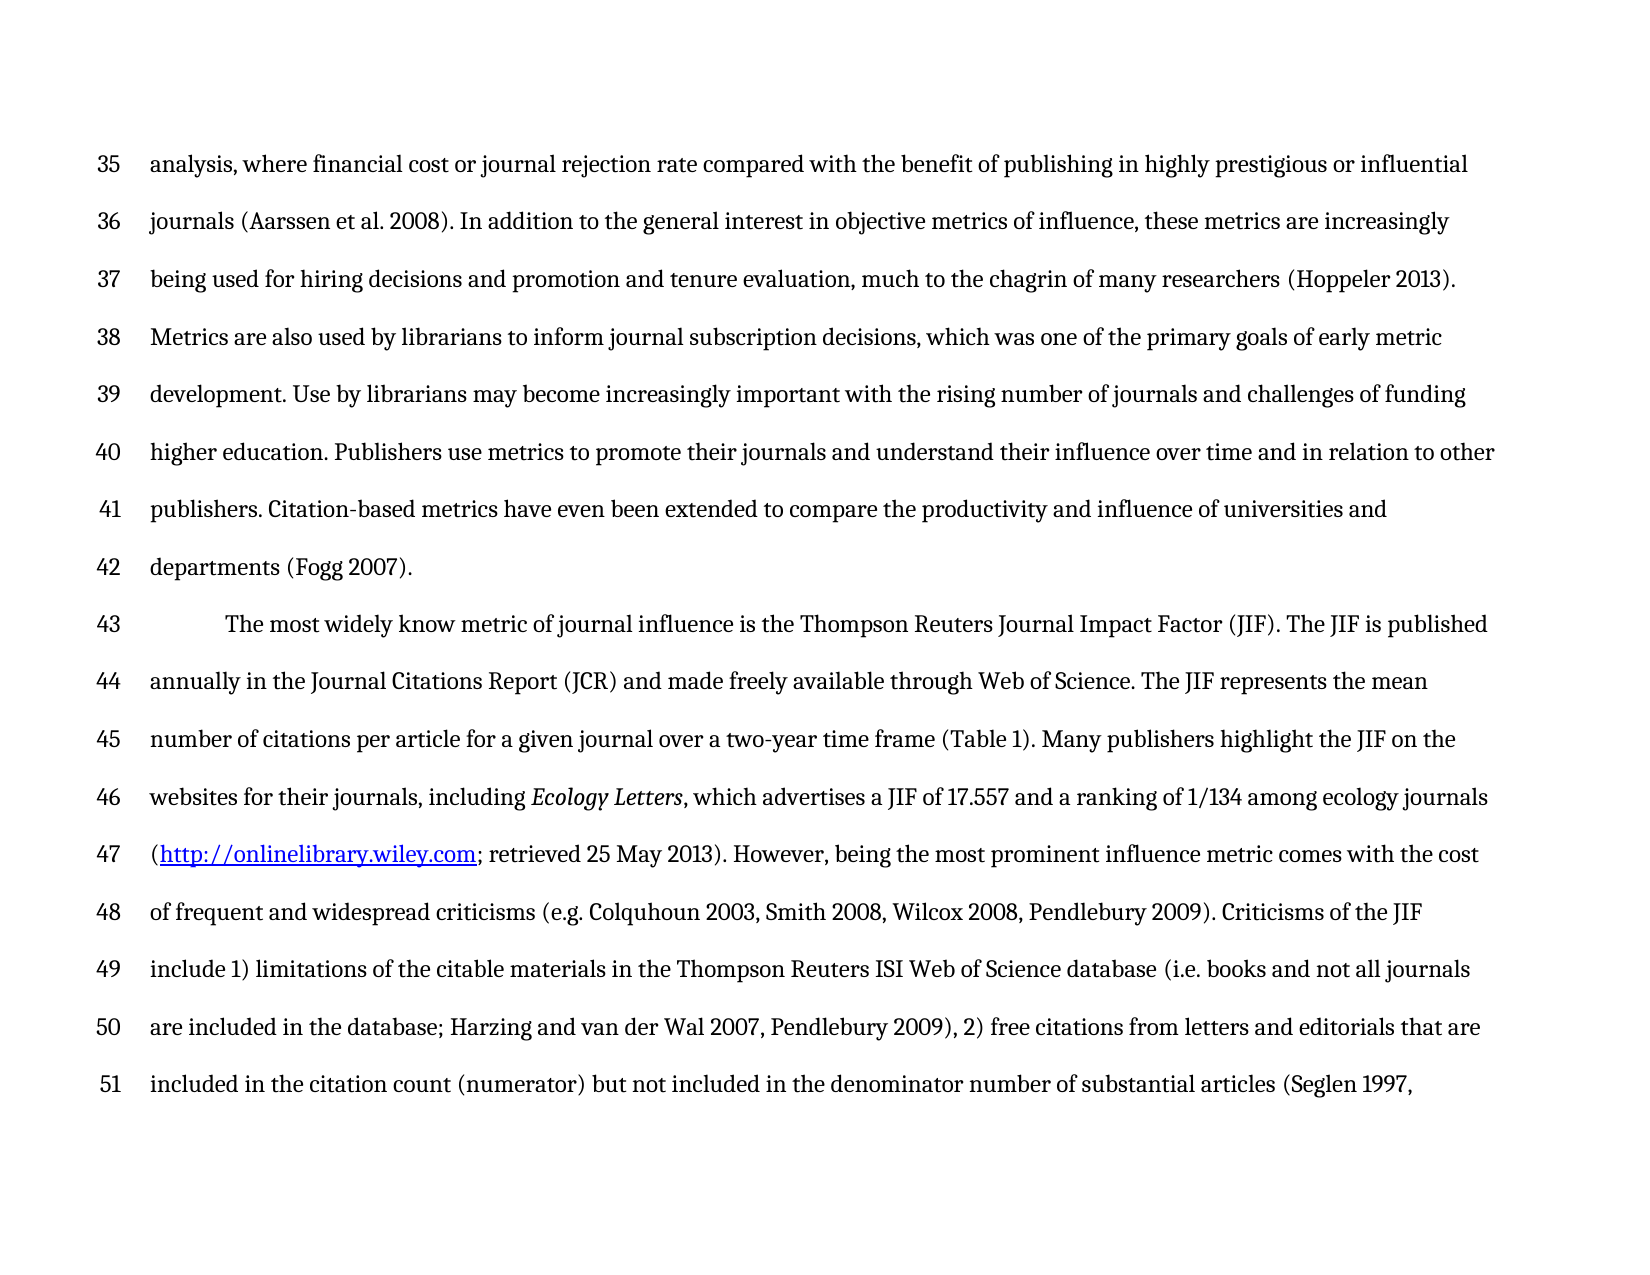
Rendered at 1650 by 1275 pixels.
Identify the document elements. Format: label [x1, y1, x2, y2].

text [150, 610, 1500, 1099]
text [150, 150, 1500, 581]
